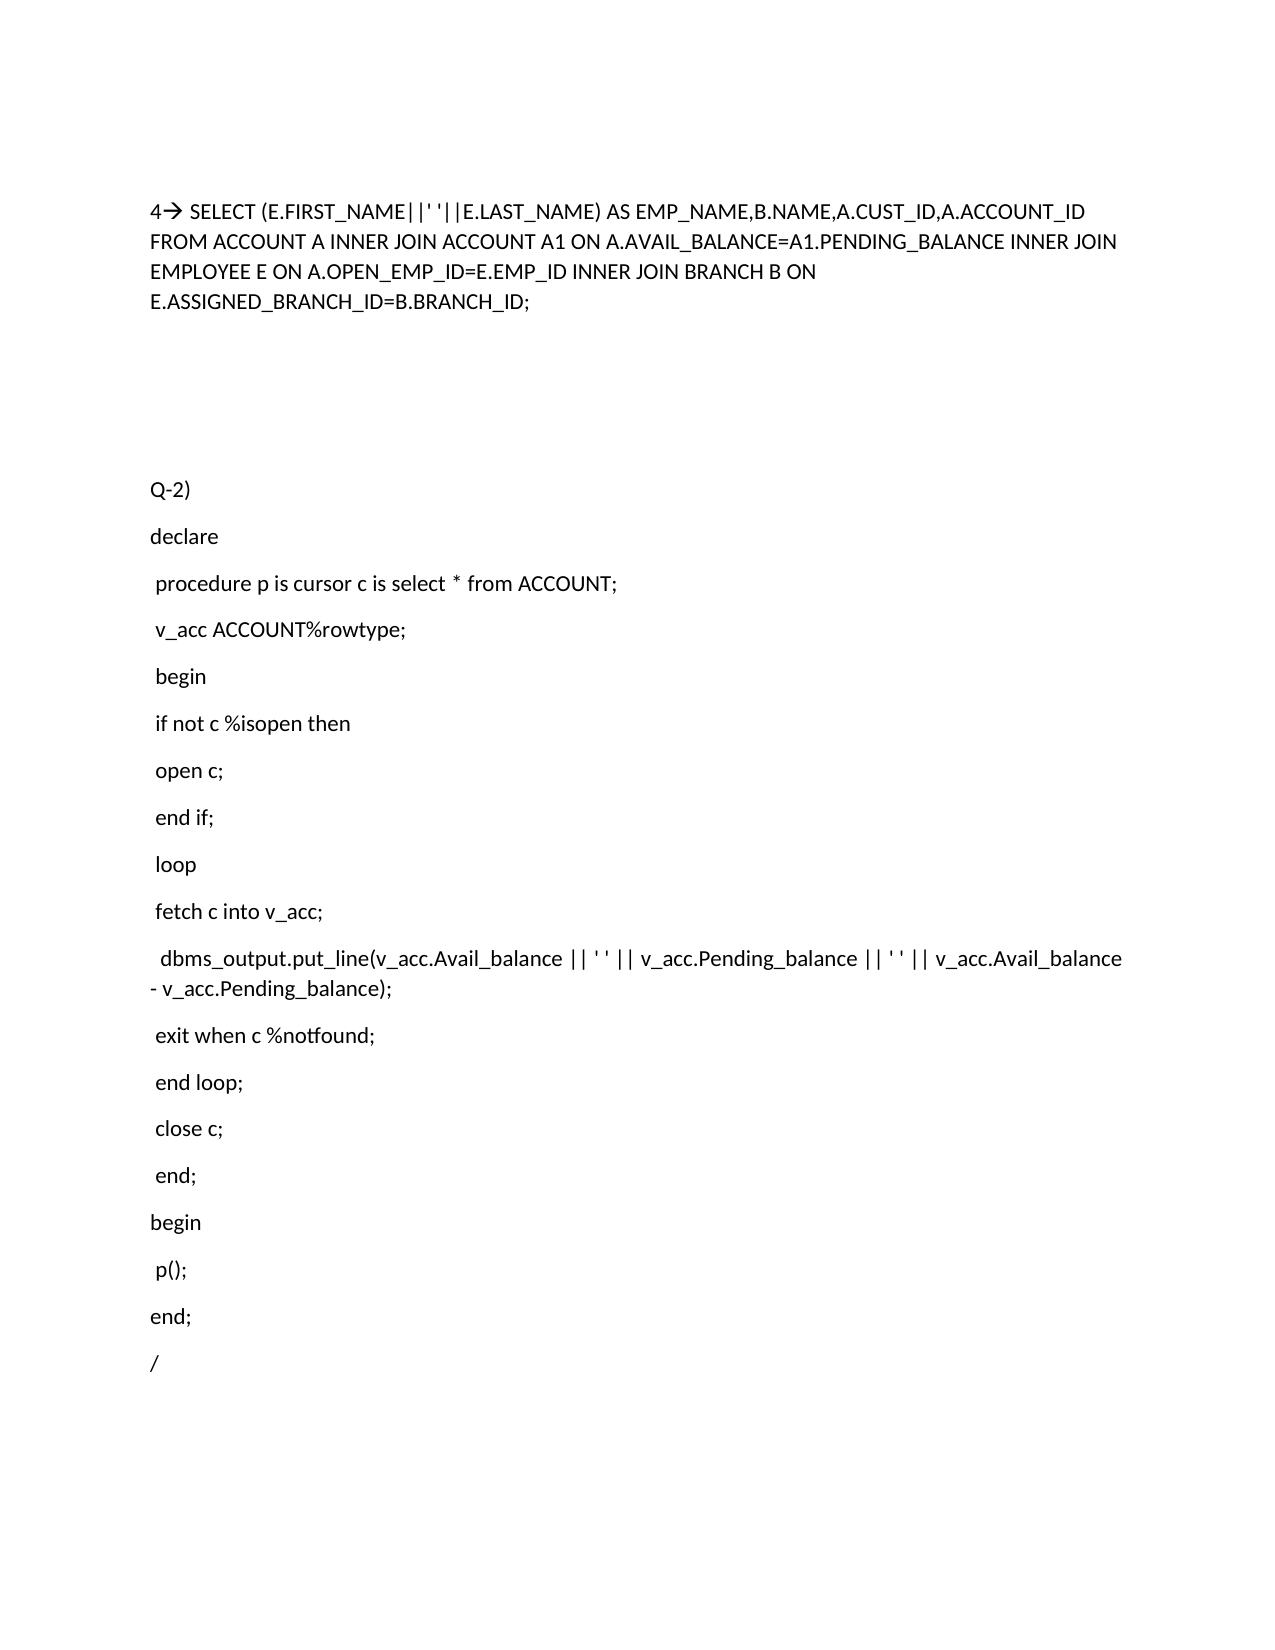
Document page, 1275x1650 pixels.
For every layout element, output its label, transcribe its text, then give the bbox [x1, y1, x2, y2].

text end; [150, 1161, 1125, 1189]
text end loop; [150, 1068, 1125, 1096]
text loop [150, 850, 1125, 878]
text dbms_output.put_line(v_acc.Avail_balance || ' ' || v_acc.Pending_balance || ' ' || v_acc.Avail_balance - v_acc.Pending_balance); [150, 944, 1125, 1002]
text end if; [150, 803, 1125, 831]
text end; [150, 1302, 1125, 1330]
text exit when c %notfound; [150, 1021, 1125, 1049]
text v_acc ACCOUNT%rowtype; [150, 616, 1125, 644]
text / [150, 1349, 1125, 1377]
text begin [150, 1208, 1125, 1236]
text begin [150, 662, 1125, 691]
text p(); [150, 1255, 1125, 1283]
text close c; [150, 1114, 1125, 1143]
text 4 SELECT (E.FIRST_NAME||' '||E.LAST_NAME) AS EMP_NAME,B.NAME,A.CUST_ID,A.ACCOUNT_ID FROM ACCOUNT A INNER JOIN ACCOUNT A1 ON A.AVAIL_BALANCE=A1.PENDING_BALANCE INNER JOIN EMPLOYEE E ON A.OPEN_EMP_ID=E.EMP_ID INNER JOIN BRANCH B ON E.ASSIGNED_BRANCH_ID=B.BRANCH_ID; [150, 197, 1125, 316]
text if not c %isopen then [150, 709, 1125, 737]
text open c; [150, 756, 1125, 784]
text Q-2) [150, 475, 1125, 503]
text fetch c into v_acc; [150, 897, 1125, 925]
text declare [150, 522, 1125, 550]
text procedure p is cursor c is select * from ACCOUNT; [150, 569, 1125, 597]
